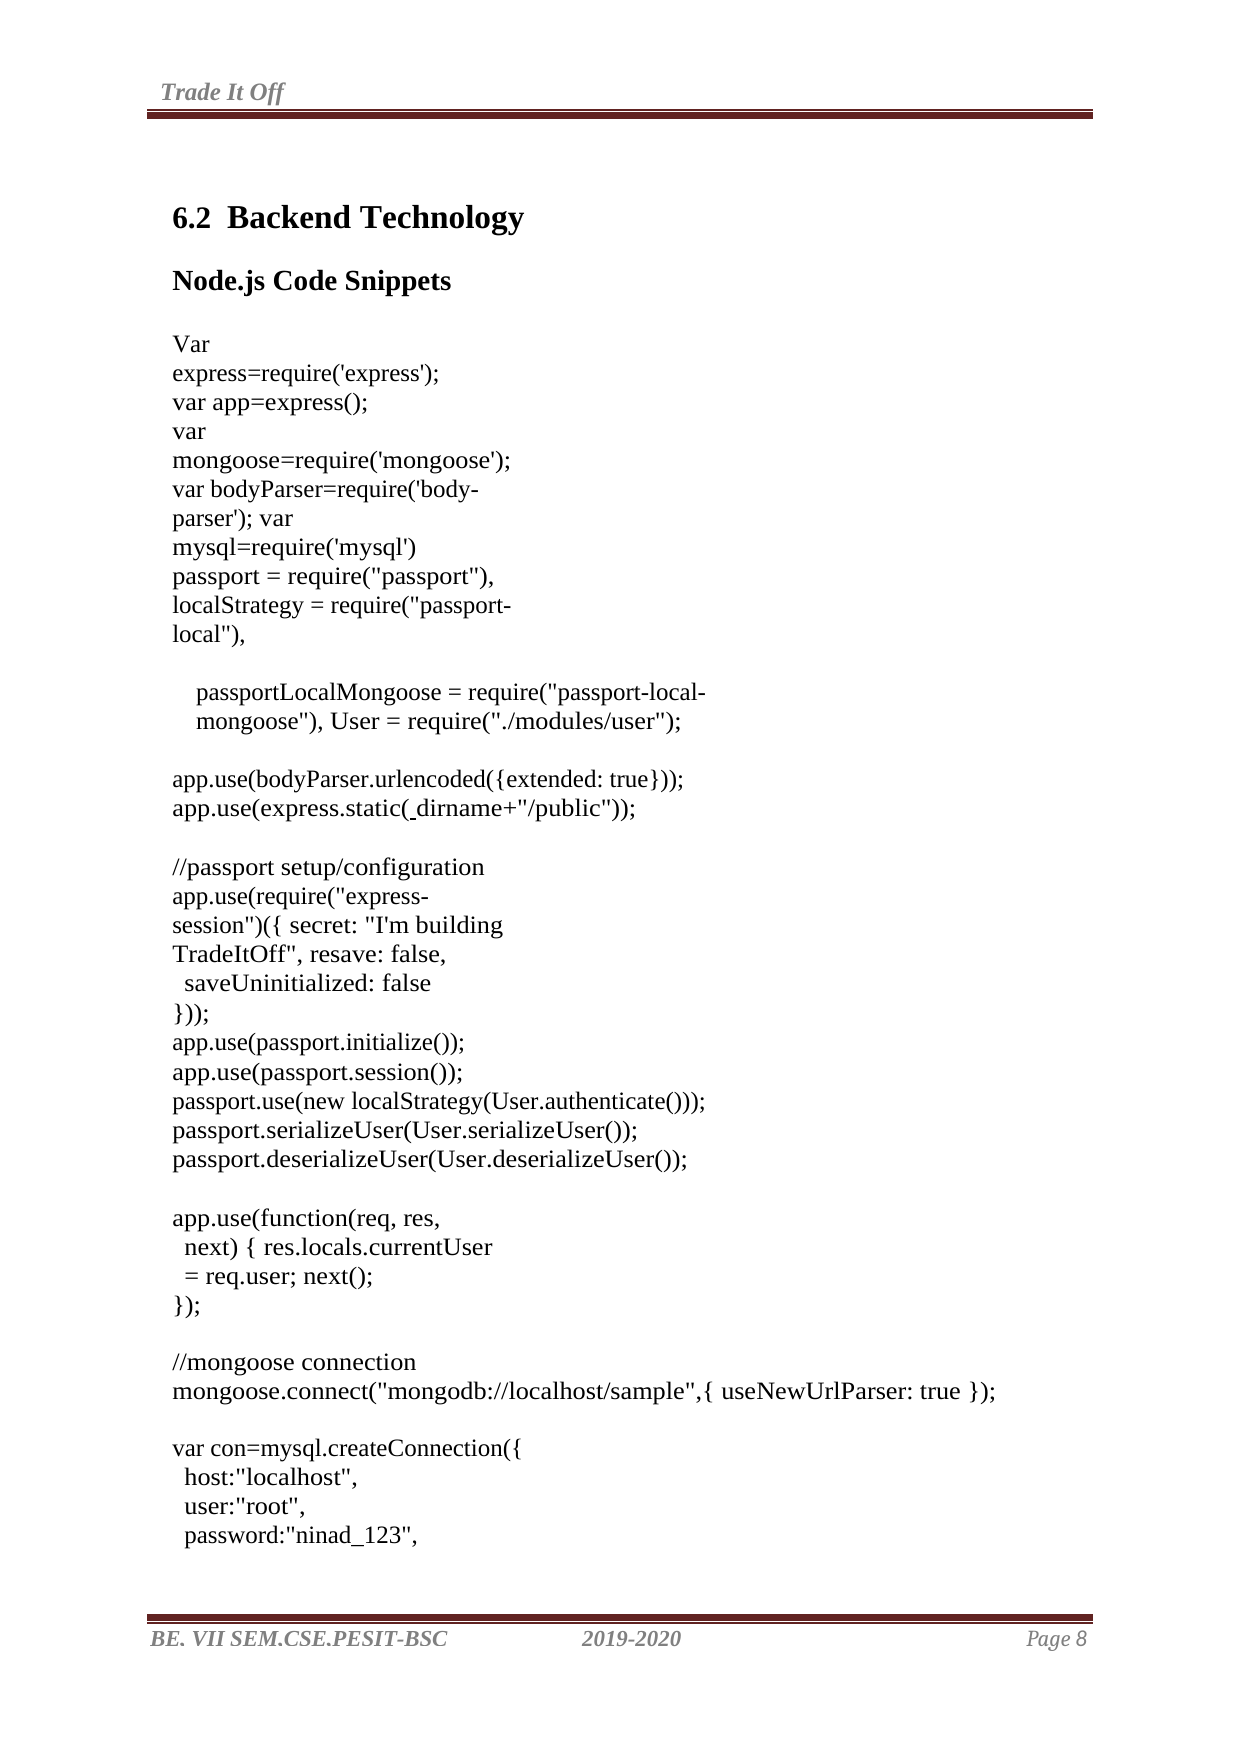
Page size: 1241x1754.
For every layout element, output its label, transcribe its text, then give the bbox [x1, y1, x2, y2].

text })); [172, 998, 1096, 1027]
text mongoose.connect("mongodb://localhost/sample",{ useNewUrlParser: true }); [172, 1376, 1096, 1405]
text saveUninitialized: false [184, 968, 1096, 997]
text var con=mysql.createConnection({ host:"localhost", [172, 1433, 541, 1491]
text }); [172, 1290, 1096, 1319]
text app.use(bodyParser.urlencoded({extended: true})); app.use(express.static( dirname+"/public")); [172, 764, 818, 822]
text app.use(function(req, res, next) { res.locals.currentUser = req.user; next(); [172, 1203, 499, 1290]
text //mongoose connection [172, 1347, 1096, 1376]
text var mongoose=require('mongoose'); var bodyParser=require('body-parser'); var mysql=require('mysql') [172, 416, 541, 560]
text Var express=require('express'); var app=express(); [172, 329, 467, 415]
text passport = require("passport"), localStrategy = require("passport-local"), [172, 561, 541, 647]
subtitle Node.js Code Snippets [172, 263, 1096, 296]
text passportLocalMongoose = require("passport-local-mongoose"), User = require("./modules/user"); [196, 677, 818, 734]
text //passport setup/configuration app.use(require("express-session")({ secret: "I'm building TradeItOff", resave: false, [172, 852, 512, 968]
text app.use(passport.initialize()); app.use(passport.session()); [172, 1027, 467, 1086]
subtitle Backend Technology [172, 197, 1096, 235]
text passport.use(new localStrategy(User.authenticate())); passport.serializeUser(User.serializeUser()); passport.deserializeUser(User.deserializeUser()); [172, 1086, 1059, 1173]
text user:"root", password:"ninad_123", [184, 1491, 467, 1549]
